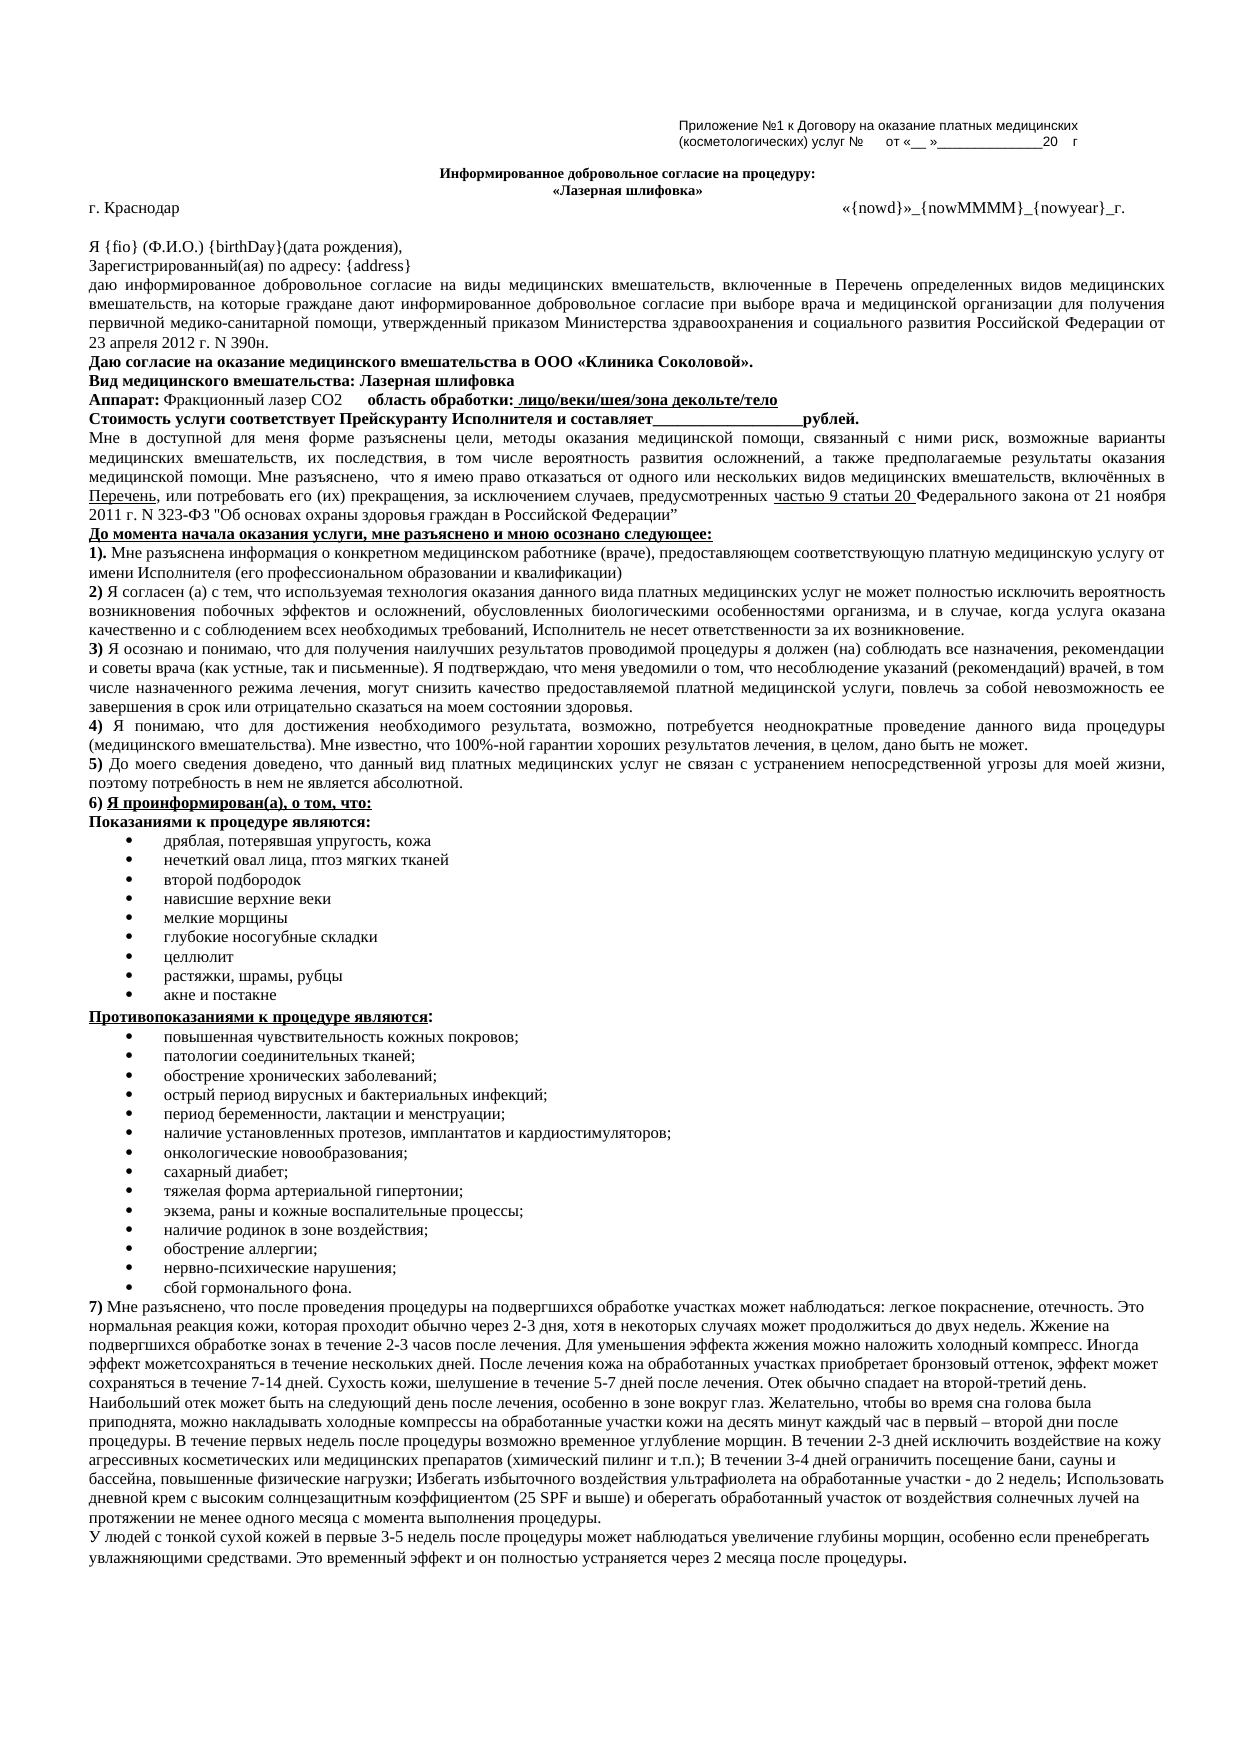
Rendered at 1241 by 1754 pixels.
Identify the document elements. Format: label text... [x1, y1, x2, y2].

list второй подбородок [126, 869, 1166, 888]
list акне и постакне [126, 985, 1166, 1004]
list сахарный диабет; [126, 1162, 1166, 1181]
list обострение аллергии; [126, 1239, 1166, 1258]
text З) Я осознаю и понимаю, что для получения наилучших результатов проводимой процедуры я должен (на) соблюдать все назначения, рекомендации и советы врача (как устные, так и письменные). Я подтверждаю, что меня уведомили о том, что несоблюдение указаний (рекомендаций) врачей, в том числе назначенного режима лечения, могут снизить качество предоставляемой платной медицинской услуги, повлечь за собой невозможность ее завершения в срок или отрицательно сказаться на моем состоянии здоровья. [89, 639, 1166, 716]
text г. Краснодар «{nowd}»_{nowMMMM}_{nowyear}_г. [89, 198, 1166, 217]
subtitle Информированное добровольное согласие на процедуру: [89, 165, 1166, 181]
text Противопоказаниями к процедуре являются: [89, 1004, 1166, 1027]
text 7) Мне разъяснено, что после проведения процедуры на подвергшихся обработке участках может наблюдаться: легкое покраснение, отечность. Это нормальная реакция кожи, которая проходит обычно через 2-3 дня, хотя в некоторых случаях может продолжиться до двух недель. Жжение на подвергшихся обработке зонах в течение 2-3 часов после лечения. Для уменьшения эффекта жжения можно наложить холодный компресс. Иногда эффект можетсохраняться в течение нескольких дней. После лечения кожа на обработанных участках приобретает бронзовый оттенок, эффект может сохраняться в течение 7-14 дней. Сухость кожи, шелушение в течение 5-7 дней после лечения. Отек обычно спадает на второй-третий день. Наибольший отек может быть на следующий день после лечения, особенно в зоне вокруг глаз. Желательно, чтобы во время сна голова была приподнята, можно накладывать холодные компрессы на обработанные участки кожи на десять минут каждый час в первый – второй дни после процедуры. В течение первых недель после процедуры возможно временное углубление морщин. В течении 2-3 дней исключить воздействие на кожу агрессивных косметических или медицинских препаратов (химический пилинг и т.п.); В течении 3-4 дней ограничить посещение бани, сауны и бассейна, повышенные физические нагрузки; Избегать избыточного воздействия ультрафиолета на обработанные участки - до 2 недель; Использовать дневной крем с высоким солнцезащитным коэффициентом (25 SPF и выше) и оберегать обработанный участок от воздействия солнечных лучей на протяжении не менее одного месяца с момента выполнения процедуры. [89, 1297, 1166, 1527]
list целлюлит [126, 946, 1166, 966]
text Я {fio} (Ф.И.О.) {birthDay}(дата рождения), [89, 237, 1166, 256]
text 5) До моего сведения доведено, что данный вид платных медицинских услуг не связан с устранением непосредственной угрозы для моей жизни, поэтому потребность в нем не является абсолютной. [89, 754, 1166, 792]
list нечеткий овал лица, птоз мягких тканей [126, 850, 1166, 869]
subtitle «Лазерная шлифовка» [89, 181, 1166, 198]
list наличие родинок в зоне воздействия; [126, 1219, 1166, 1239]
text Приложение №1 к Договору на оказание платных медицинских (косметологических) услуг № от «__ »______________20 г [679, 118, 1166, 149]
list тяжелая форма артериальной гипертонии; [126, 1181, 1166, 1200]
text даю информированное добровольное согласие на виды медицинских вмешательств, включенные в Перечень определенных видов медицинских вмешательств, на которые граждане дают информированное добровольное согласие при выборе врача и медицинской организации для получения первичной медико-санитарной помощи, утвержденный приказом Министерства здравоохранения и социального развития Российской Федерации от 23 апреля 2012 г. N 390н. [89, 275, 1166, 352]
list сбой гормонального фона. [126, 1277, 1166, 1297]
text Стоимость услуги соответствует Прейскуранту Исполнителя и составляет__________________рублей. [89, 409, 1166, 428]
list наличие установленных протезов, имплантатов и кардиостимуляторов; [126, 1123, 1166, 1142]
text 2) Я согласен (а) с тем, что используемая технология оказания данного вида платных медицинских услуг не может полностью исключить вероятность возникновения побочных эффектов и осложнений, обусловленных биологическими особенностями организма, и в случае, когда услуга оказана качественно и с соблюдением всех необходимых требований, Исполнитель не несет ответственности за их возникновение. [89, 582, 1166, 639]
list онкологические новообразования; [126, 1142, 1166, 1162]
list мелкие морщины [126, 908, 1166, 927]
list острый период вирусных и бактериальных инфекций; [126, 1085, 1166, 1104]
text Мне в доступной для меня форме разъяснены цели, методы оказания медицинской помощи, связанный с ними риск, возможные варианты медицинских вмешательств, их последствия, в том числе вероятность развития осложнений, а также предполагаемые результаты оказания медицинской помощи. Мне разъяснено, что я имею право отказаться от одного или нескольких видов медицинских вмешательств, включённых в Перечень, или потребовать его (их) прекращения, за исключением случаев, предусмотренных частью 9 статьи 20 Федерального закона от 21 ноября 2011 г. N 323-ФЗ ''Об основах охраны здоровья граждан в Российской Федерации” [89, 428, 1166, 524]
list нависшие верхние веки [126, 888, 1166, 908]
list нервно-психические нарушения; [126, 1258, 1166, 1277]
list повышенная чувствительность кожных покровов; [126, 1027, 1166, 1046]
text До момента начала оказания услуги, мне разъяснено и мною осознано следующее: [89, 524, 1166, 543]
list экзема, раны и кожные воспалительные процессы; [126, 1200, 1166, 1219]
text Аппарат: Фракционный лазер CO2 область обработки: лицо/веки/шея/зона декольте/тело [89, 390, 1166, 409]
text 1). Мне разъяснена информация о конкретном медицинском работнике (враче), предоставляющем соответствующую платную медицинскую услугу от имени Исполнителя (его профессиональном образовании и квалификации) [89, 543, 1166, 582]
list патологии соединительных тканей; [126, 1046, 1166, 1065]
list обострение хронических заболеваний; [126, 1065, 1166, 1085]
text Даю согласие на оказание медицинского вмешательства в ООО «Клиника Соколовой». [89, 352, 1166, 371]
text Зарегистрированный(ая) по адресу: {address} [89, 256, 1166, 275]
list дряблая, потерявшая упругость, кожа [126, 831, 1166, 850]
list растяжки, шрамы, рубцы [126, 966, 1166, 985]
text У людей с тонкой сухой кожей в первые 3-5 недель после процедуры может наблюдаться увеличение глубины морщин, особенно если пренебрегать увлажняющими средствами. Это временный эффект и он полностью устраняется через 2 месяца после процедуры. [89, 1527, 1166, 1568]
text Показаниями к процедуре являются: [89, 812, 1166, 831]
list глубокие носогубные складки [126, 927, 1166, 946]
text 6) Я проинформирован(а), о том, что: [89, 792, 1166, 812]
list период беременности, лактации и менструации; [126, 1104, 1166, 1123]
text 4) Я понимаю, что для достижения необходимого результата, возможно, потребуется неоднократные проведение данного вида процедуры (медицинского вмешательства). Мне известно, что 100%-ной гарантии хороших результатов лечения, в целом, дано быть не может. [89, 716, 1166, 754]
subtitle Вид медицинского вмешательства: Лазерная шлифовка [89, 371, 1166, 390]
